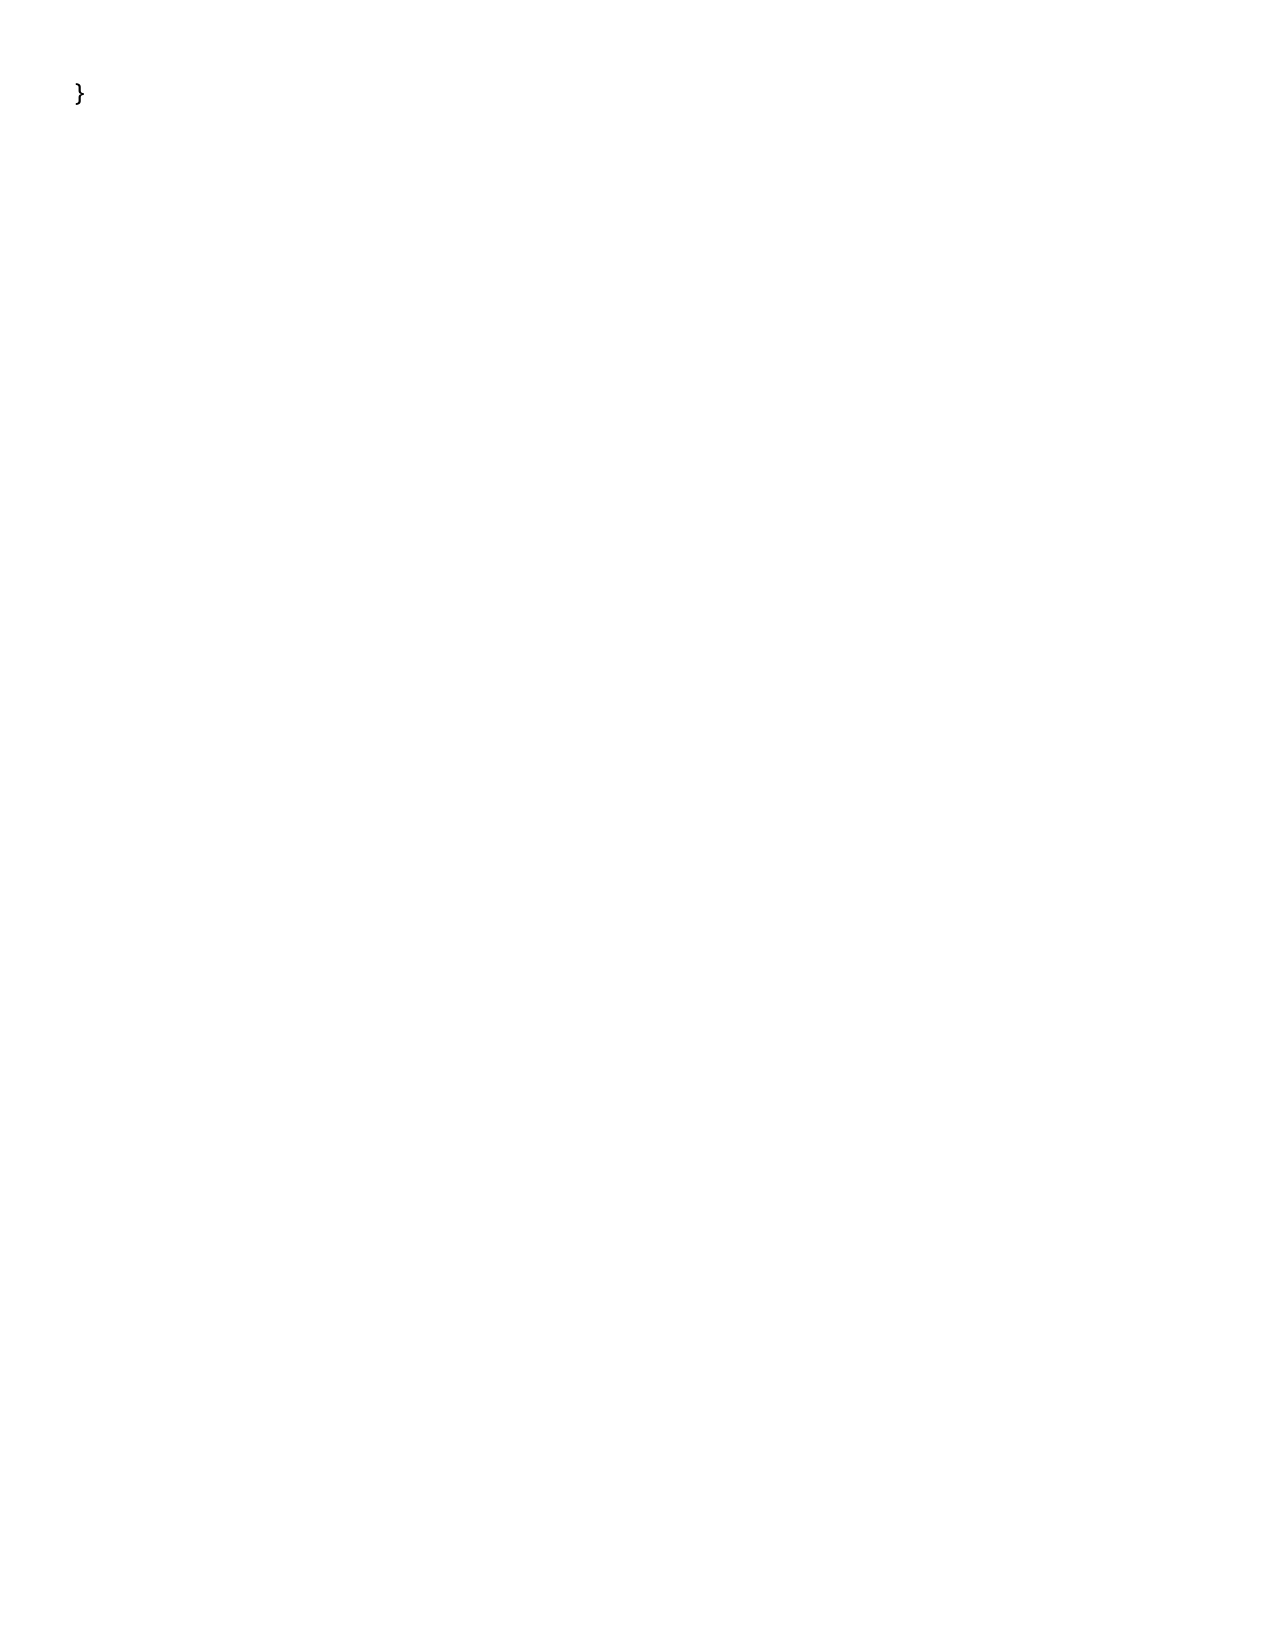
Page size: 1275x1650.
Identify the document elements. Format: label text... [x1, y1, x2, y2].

text } [75, 75, 1200, 109]
